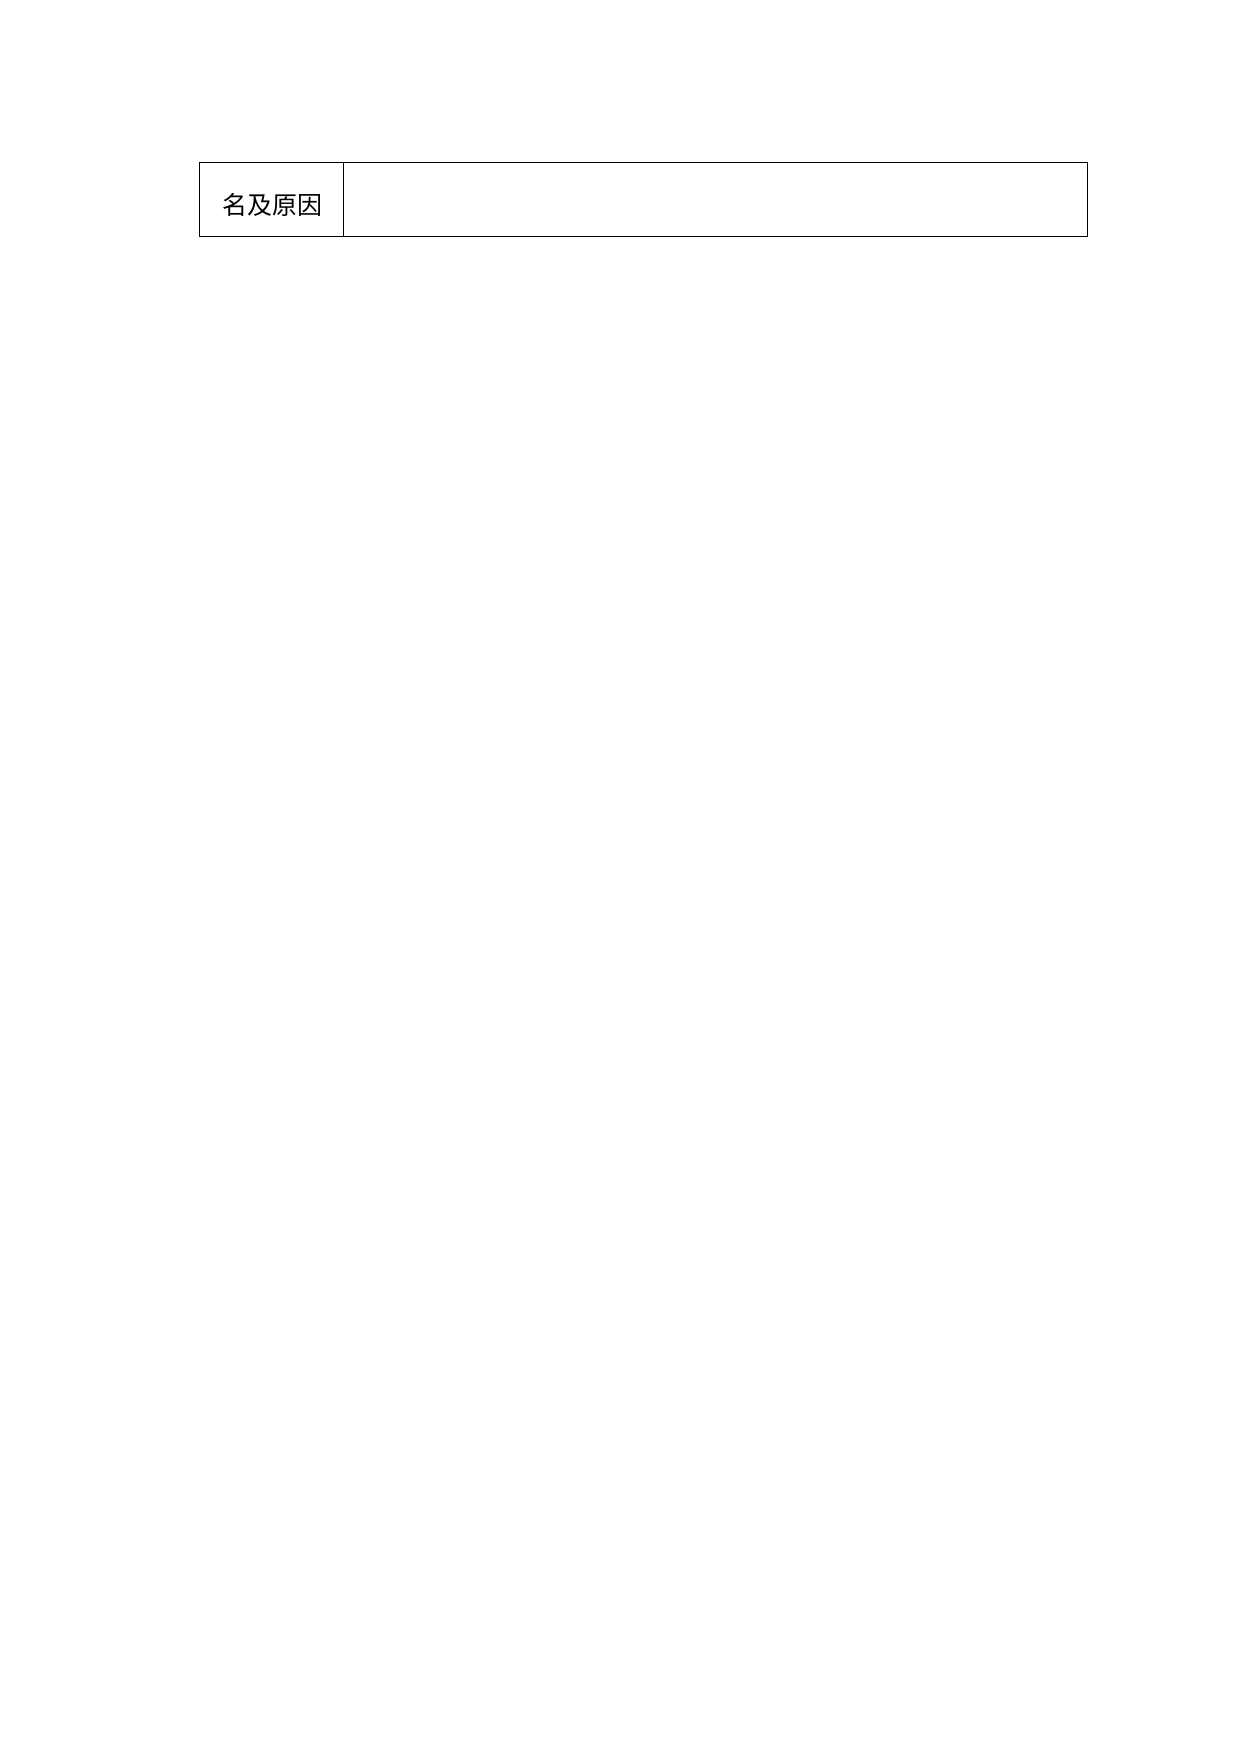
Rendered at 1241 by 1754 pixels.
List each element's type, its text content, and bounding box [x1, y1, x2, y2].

table_cell 无 [344, 163, 1087, 236]
table_cell 未参与讨论人员姓名及原因 [200, 163, 343, 236]
